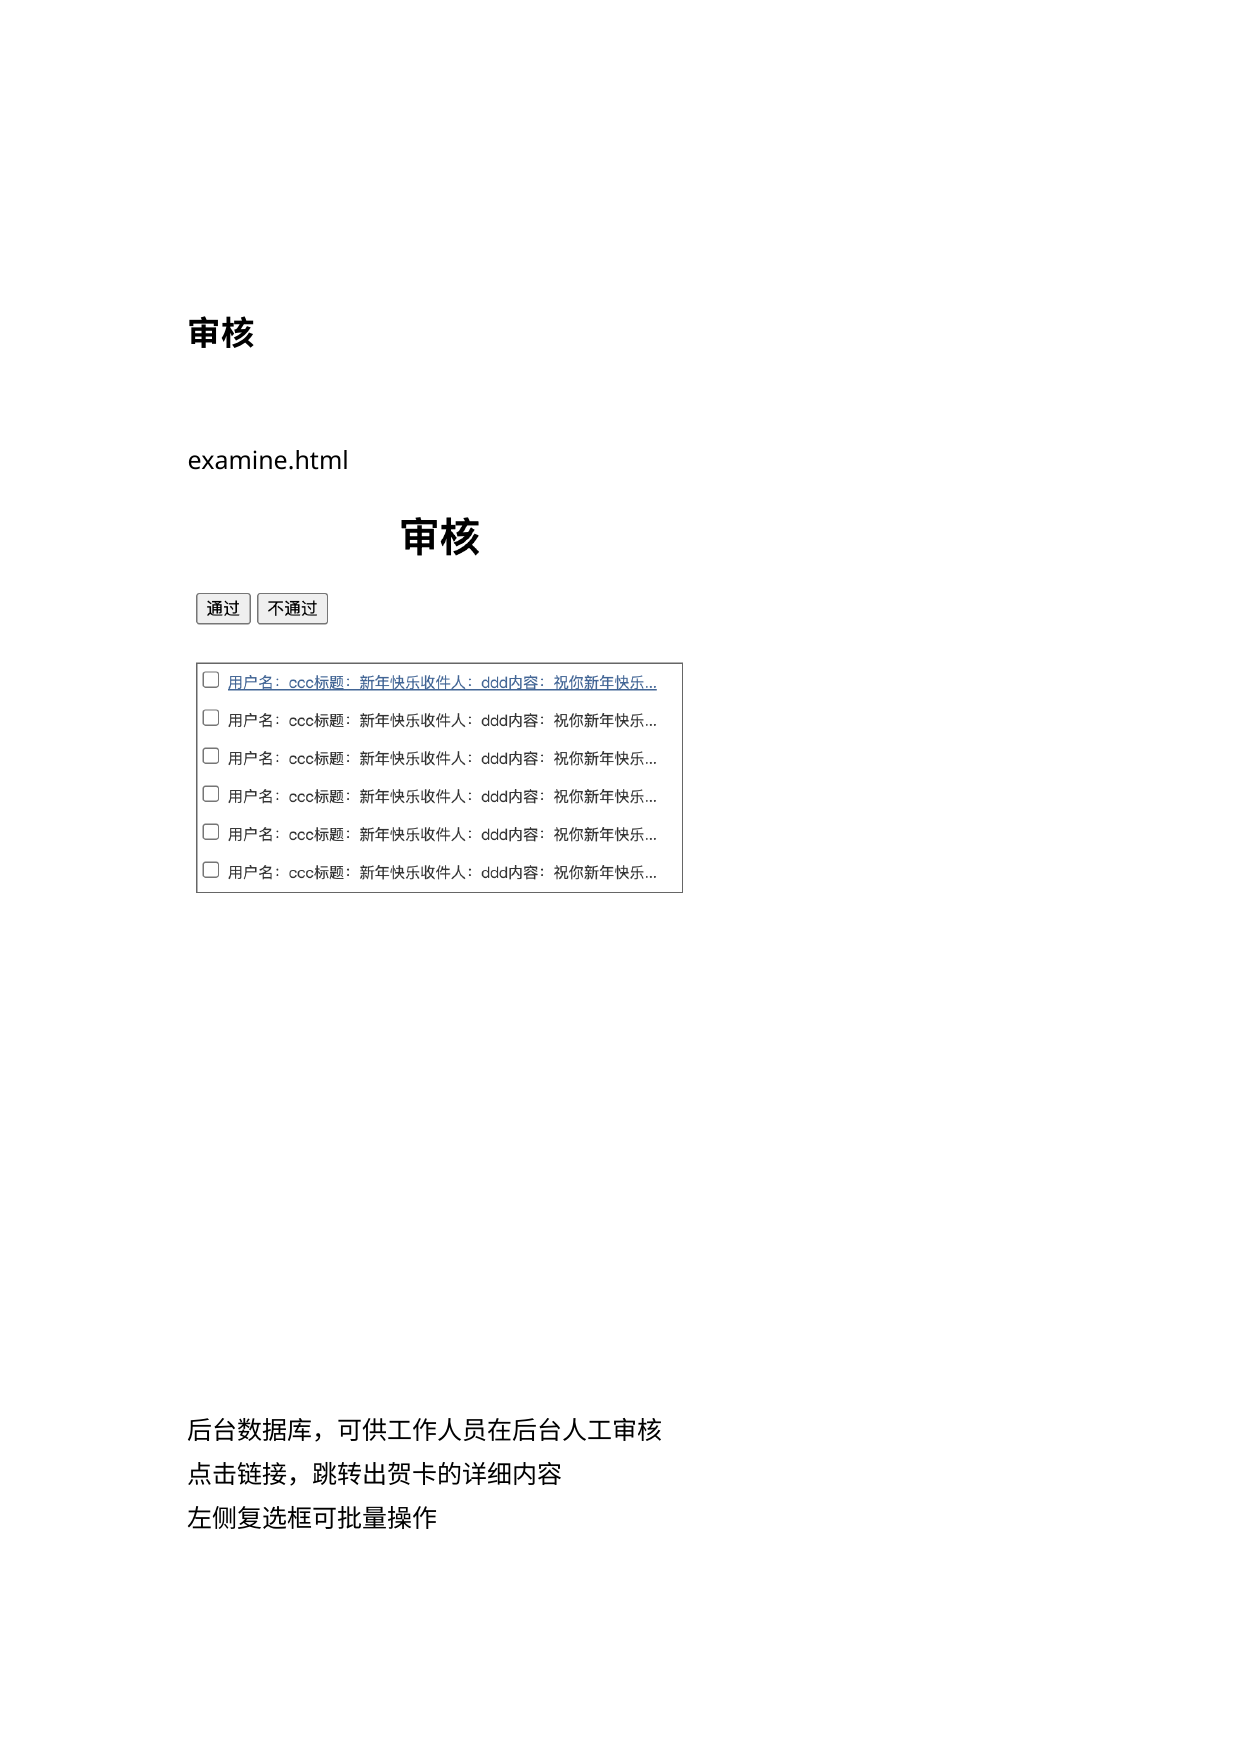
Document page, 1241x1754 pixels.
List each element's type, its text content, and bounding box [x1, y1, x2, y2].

text 后台数据库，可供工作人员在后台人工审核 [187, 1407, 1053, 1451]
text 左侧复选框可批量操作 [187, 1495, 1053, 1539]
text 点击链接，跳转出贺卡的详细内容 [187, 1451, 1053, 1495]
subtitle 审核 [187, 287, 1053, 375]
text examine.html [187, 437, 1053, 482]
picture [187, 481, 693, 1368]
